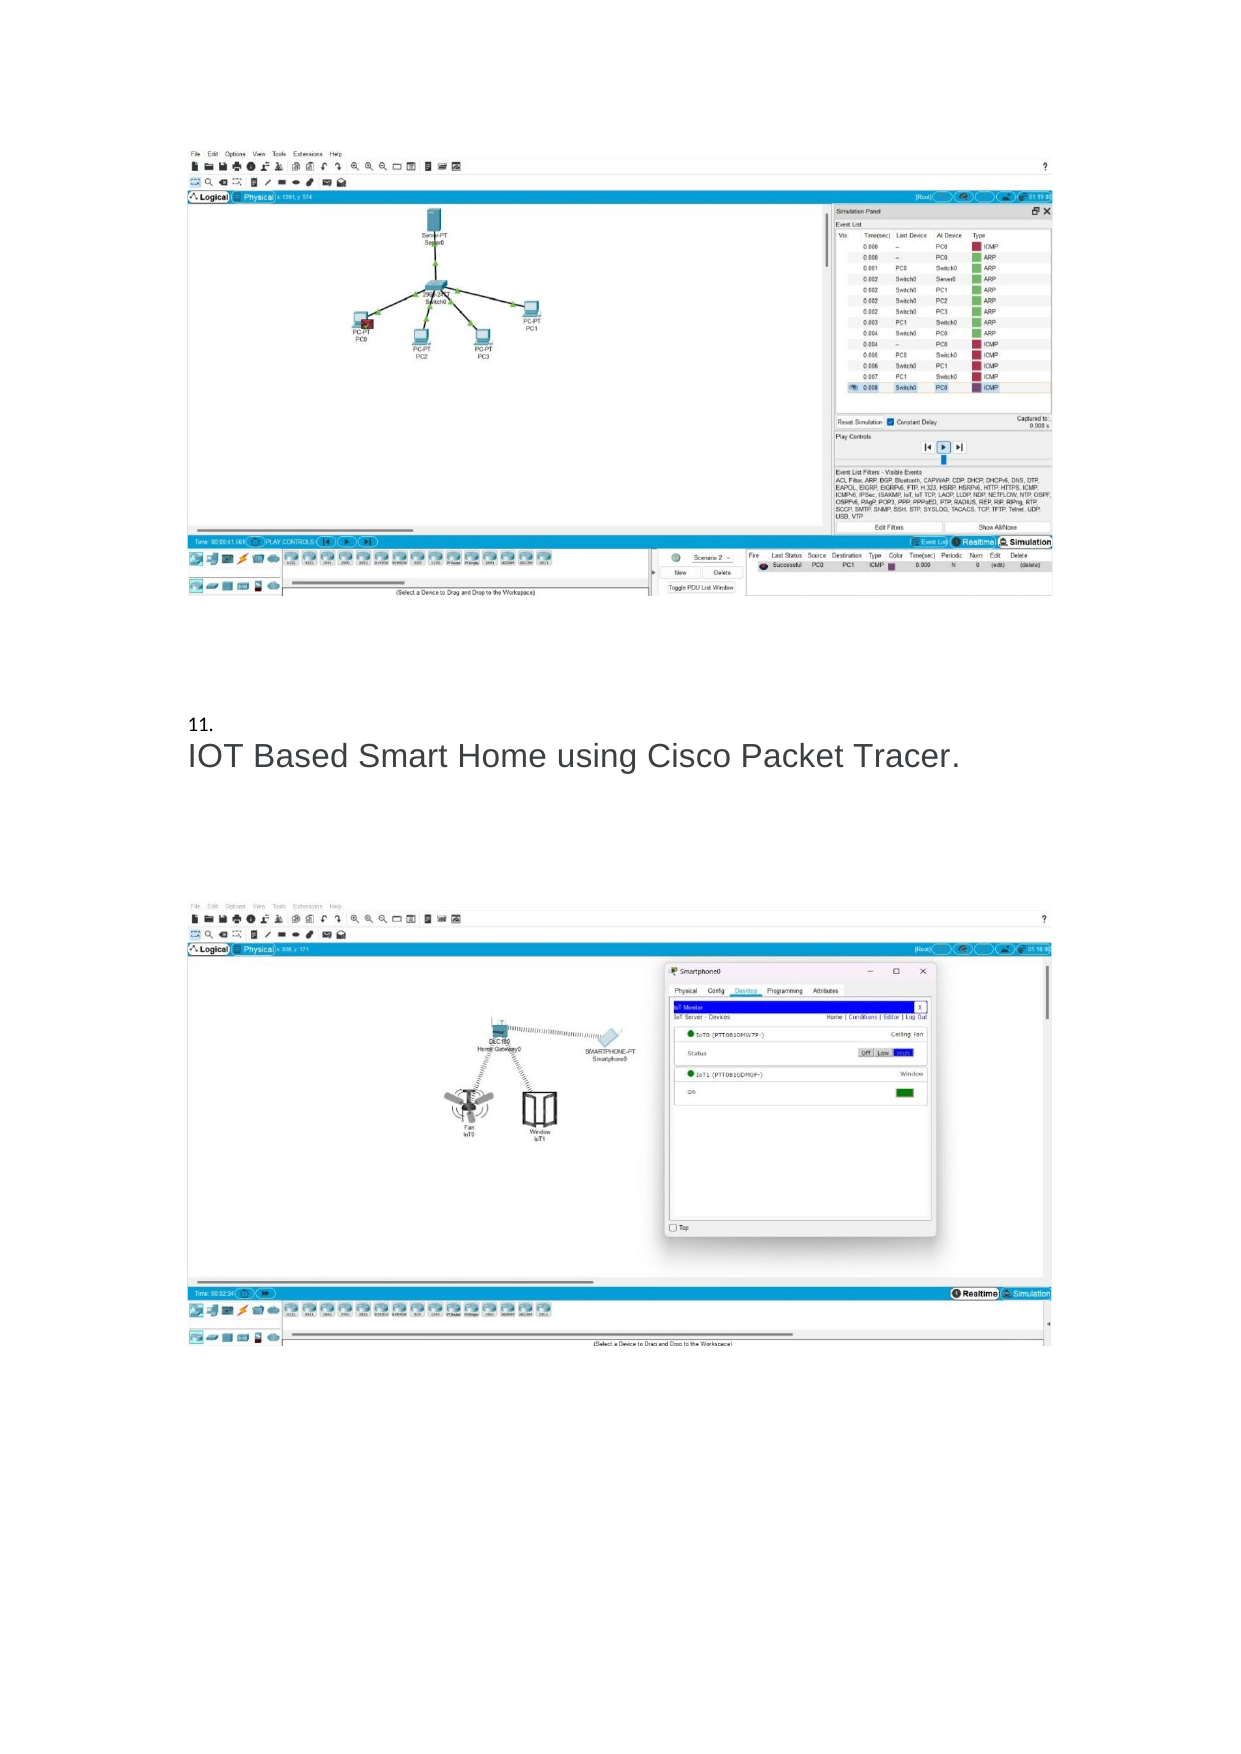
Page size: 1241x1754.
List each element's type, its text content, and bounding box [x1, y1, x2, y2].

picture [212, 1291, 235, 1296]
picture [283, 540, 317, 544]
picture [187, 150, 1053, 596]
picture [265, 540, 281, 544]
picture [196, 1291, 208, 1295]
text IOT Based Smart Home using Cisco Packet Tracer. [187, 736, 1053, 800]
picture [196, 540, 208, 544]
picture [187, 901, 1052, 1346]
text 11. [187, 711, 1053, 736]
picture [212, 540, 246, 544]
